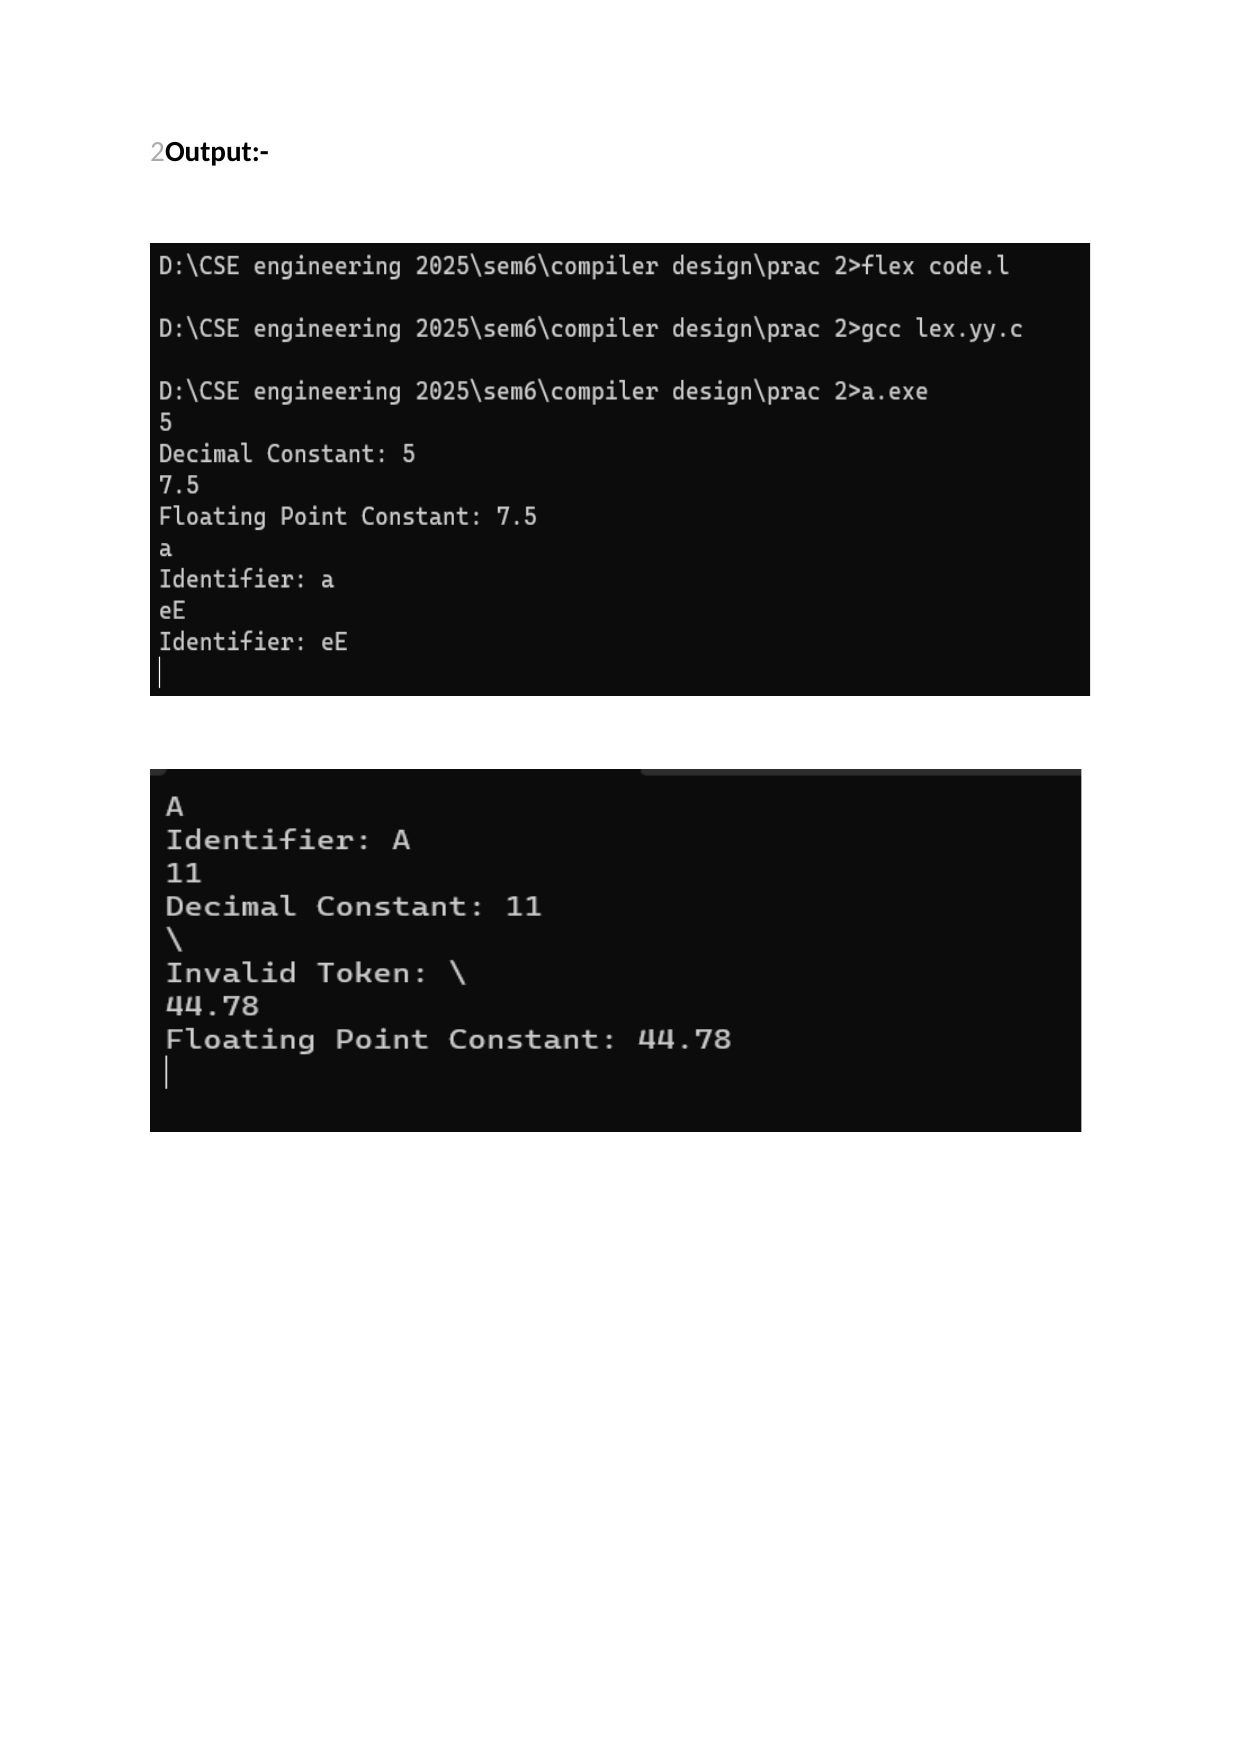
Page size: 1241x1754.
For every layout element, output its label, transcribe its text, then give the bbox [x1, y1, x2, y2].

picture [150, 769, 1082, 1132]
text 2Output:- [150, 133, 1090, 168]
picture [150, 243, 1091, 696]
